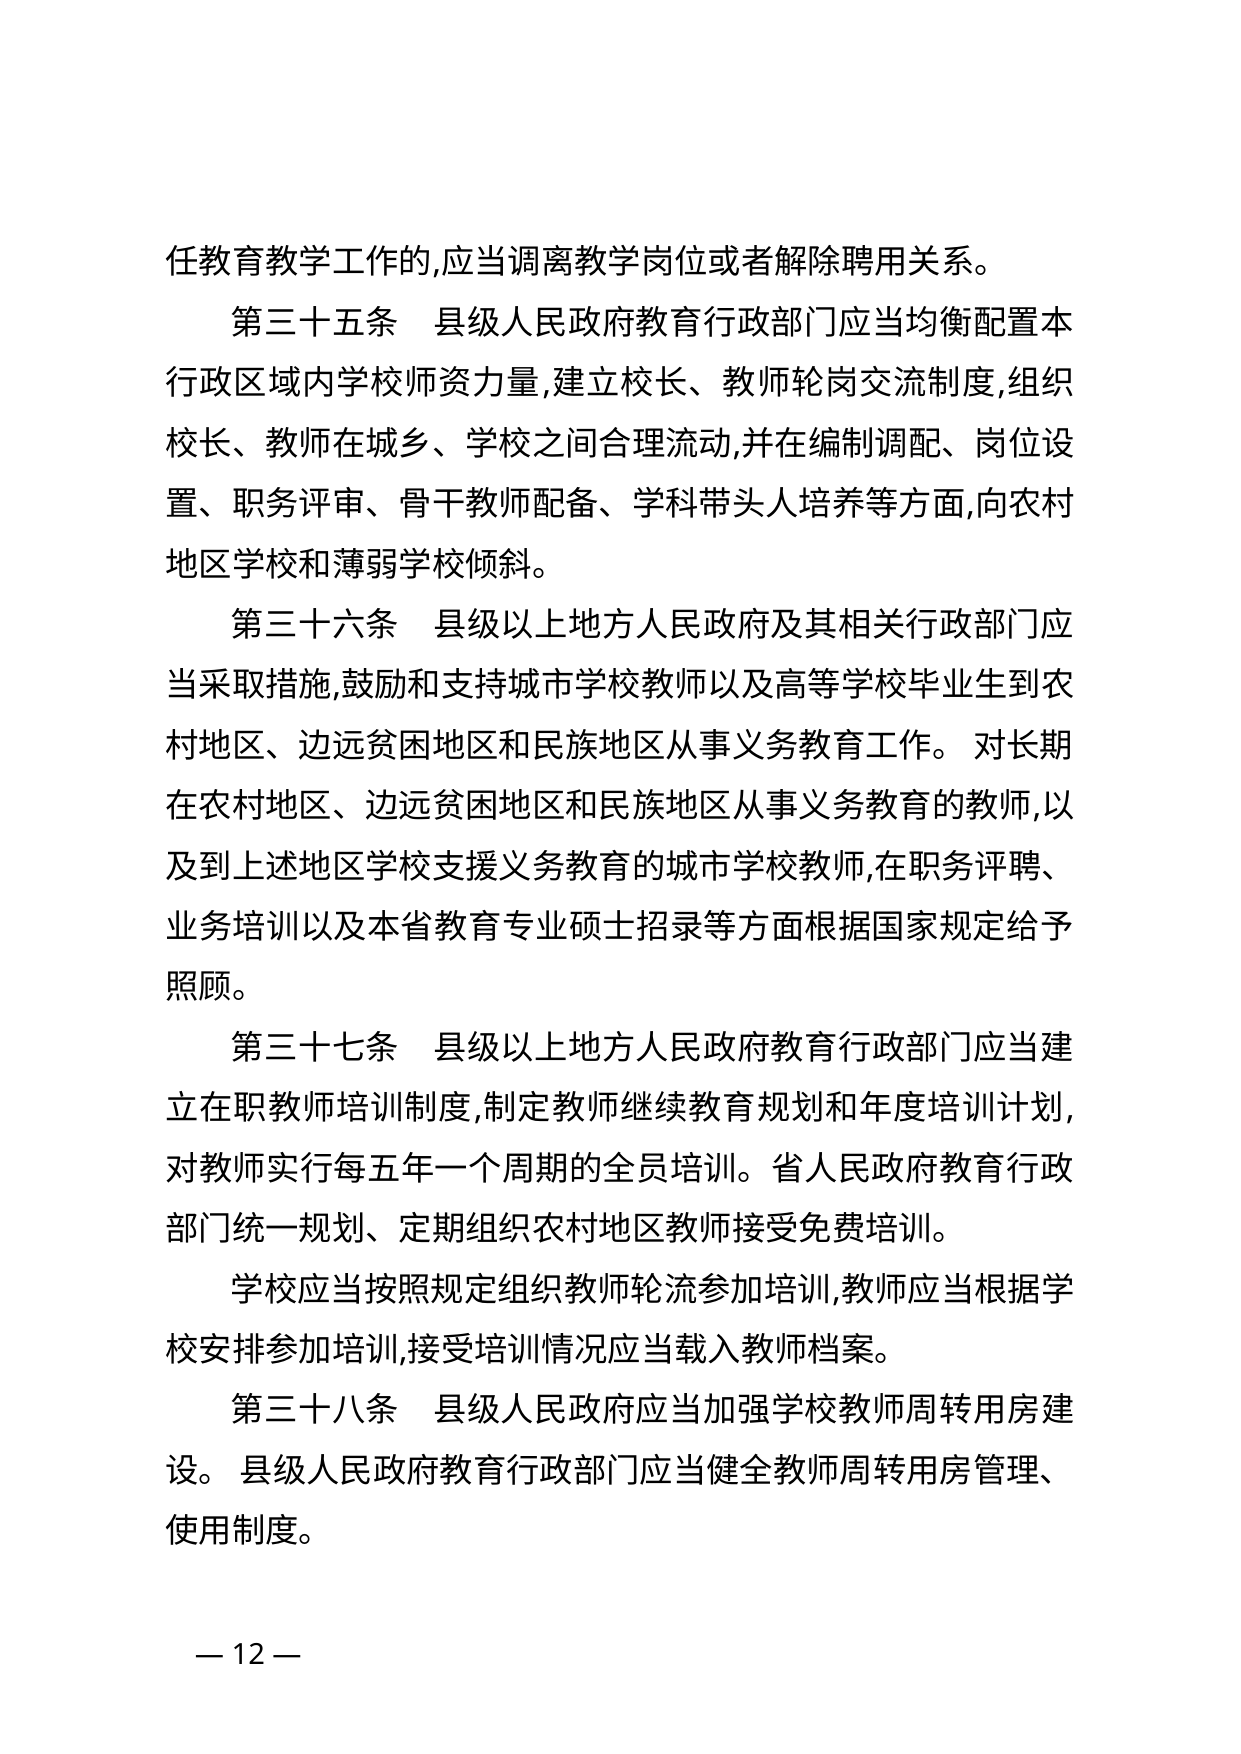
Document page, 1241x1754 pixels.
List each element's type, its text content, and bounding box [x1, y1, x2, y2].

text 第三十七条 县级以上地方人民政府教育行政部门应当建立在职教师培训制度,制定教师继续教育规划和年度培训计划,对教师实行每五年一个周期的全员培训。省人民政府教育行政部门统一规划、定期组织农村地区教师接受免费培训。 [165, 1011, 1075, 1253]
text 第三十八条 县级人民政府应当加强学校教师周转用房建设。 县级人民政府教育行政部门应当健全教师周转用房管理、使用制度。 [165, 1373, 1075, 1555]
text 学校应当按照规定组织教师轮流参加培训,教师应当根据学校安排参加培训,接受培训情况应当载入教师档案。 [165, 1253, 1075, 1373]
text 第三十六条 县级以上地方人民政府及其相关行政部门应当采取措施,鼓励和支持城市学校教师以及高等学校毕业生到农村地区、边远贫困地区和民族地区从事义务教育工作。 对长期在农村地区、边远贫困地区和民族地区从事义务教育的教师,以及到上述地区学校支援义务教育的城市学校教师,在职务评聘、业务培训以及本省教育专业硕士招录等方面根据国家规定给予照顾。 [165, 588, 1075, 1011]
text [165, 226, 1075, 286]
text 第三十五条 县级人民政府教育行政部门应当均衡配置本行政区域内学校师资力量,建立校长、教师轮岗交流制度,组织校长、教师在城乡、学校之间合理流动,并在编制调配、岗位设置、职务评审、骨干教师配备、学科带头人培养等方面,向农村地区学校和薄弱学校倾斜。 [165, 286, 1075, 588]
